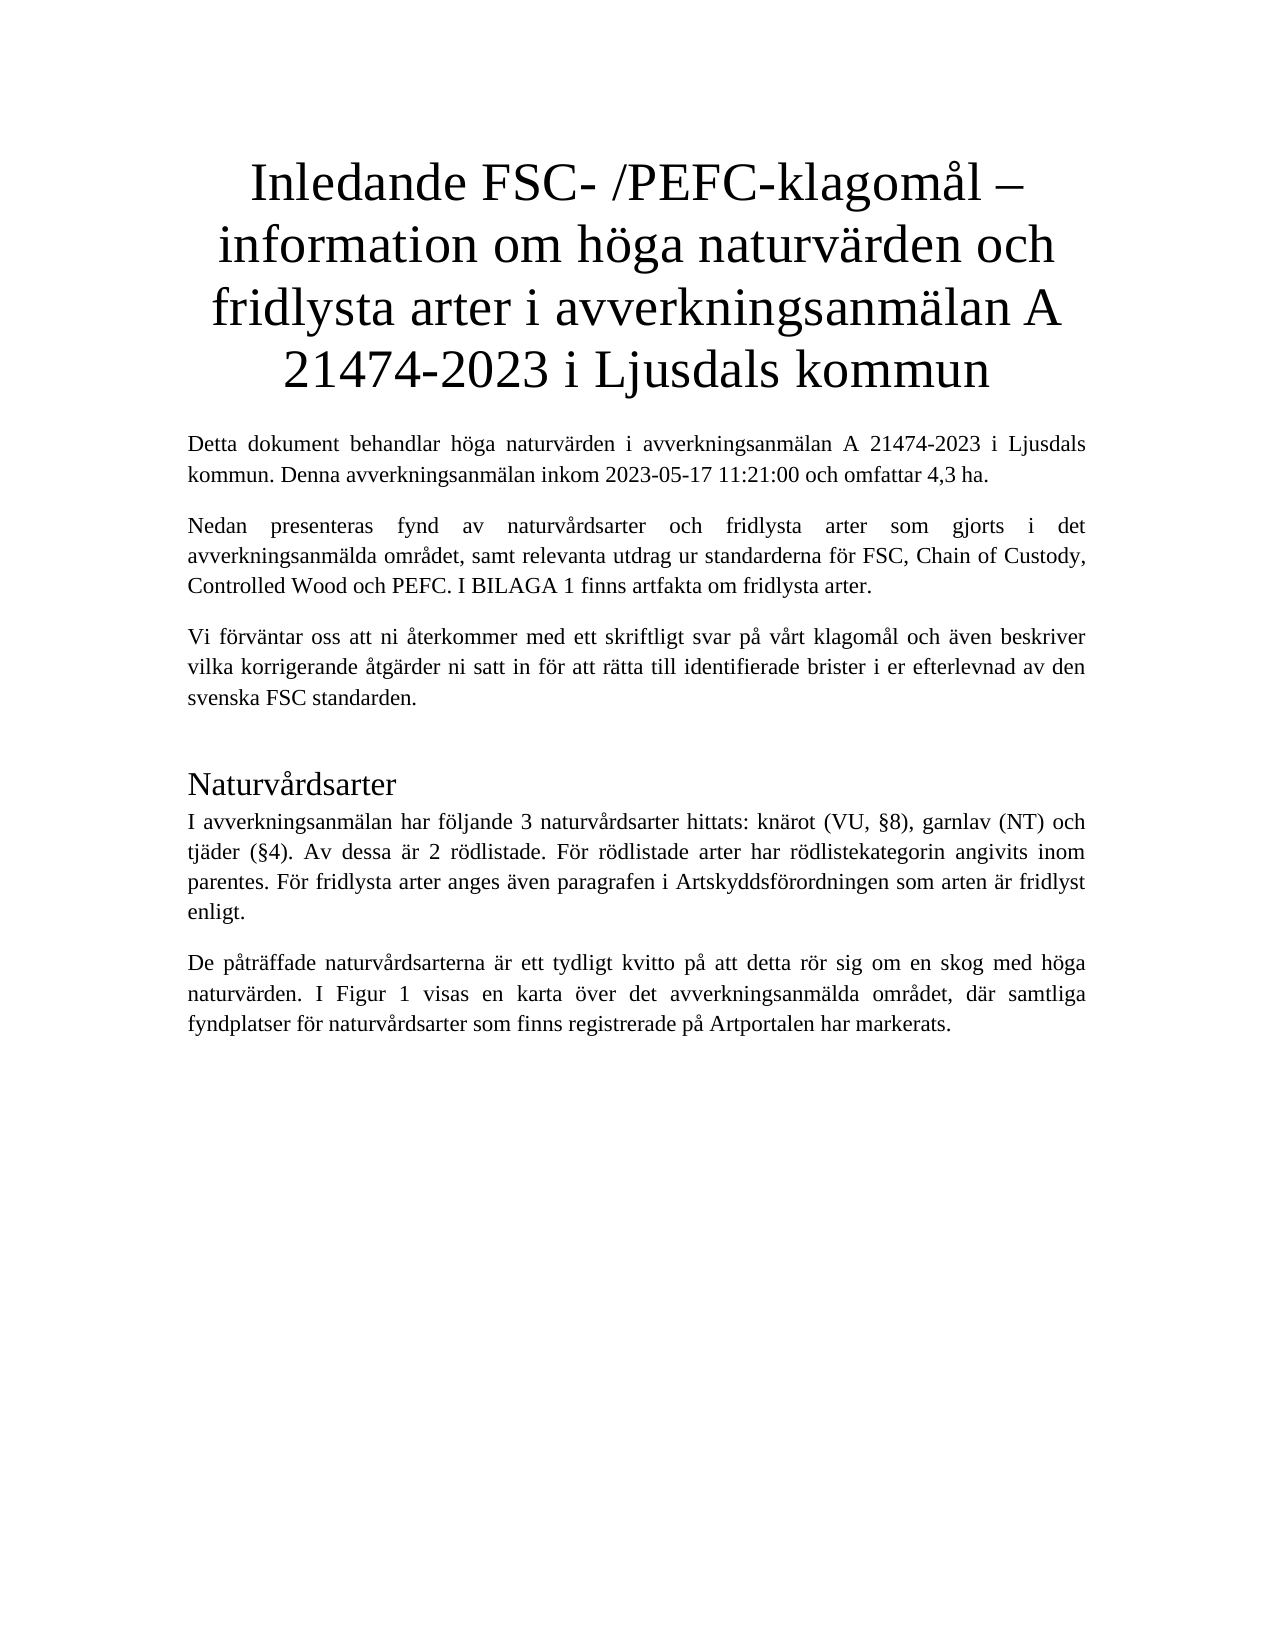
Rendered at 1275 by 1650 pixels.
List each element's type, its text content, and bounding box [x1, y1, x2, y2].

text Vi förväntar oss att ni återkommer med ett skriftligt svar på vårt klagomål och även beskriver vilka korrigerande åtgärder ni satt in för att rätta till identifierade brister i er efterlevnad av den svenska FSC standarden. [187, 623, 1087, 710]
text De påträffade naturvårdsarterna är ett tydligt kvitto på att detta rör sig om en skog med höga naturvärden. I Figur 1 visas en karta över det avverkningsanmälda området, där samtliga fyndplatser för naturvårdsarter som finns registrerade på Artportalen har markerats. [187, 949, 1087, 1036]
title Inledande FSC- /PEFC-klagomål – information om höga naturvärden och fridlysta arter i avverkningsanmälan A 21474-2023 i Ljusdals kommun [187, 150, 1087, 399]
subtitle Naturvårdsarter [187, 764, 1087, 802]
text Nedan presenteras fynd av naturvårdsarter och fridlysta arter som gjorts i det avverkningsanmälda området, samt relevanta utdrag ur standarderna för FSC, Chain of Custody, Controlled Wood och PEFC. I BILAGA 1 finns artfakta om fridlysta arter. [187, 512, 1087, 598]
text Detta dokument behandlar höga naturvärden i avverkningsanmälan A 21474-2023 i Ljusdals kommun. Denna avverkningsanmälan inkom 2023-05-17 11:21:00 och omfattar 4,3 ha. [187, 430, 1087, 487]
text I avverkningsanmälan har följande 3 naturvårdsarter hittats: knärot (VU, §8), garnlav (NT) och tjäder (§4). Av dessa är 2 rödlistade. För rödlistade arter har rödlistekategorin angivits inom parentes. För fridlysta arter anges även paragrafen i Artskyddsförordningen som arten är fridlyst enligt. [187, 808, 1087, 925]
